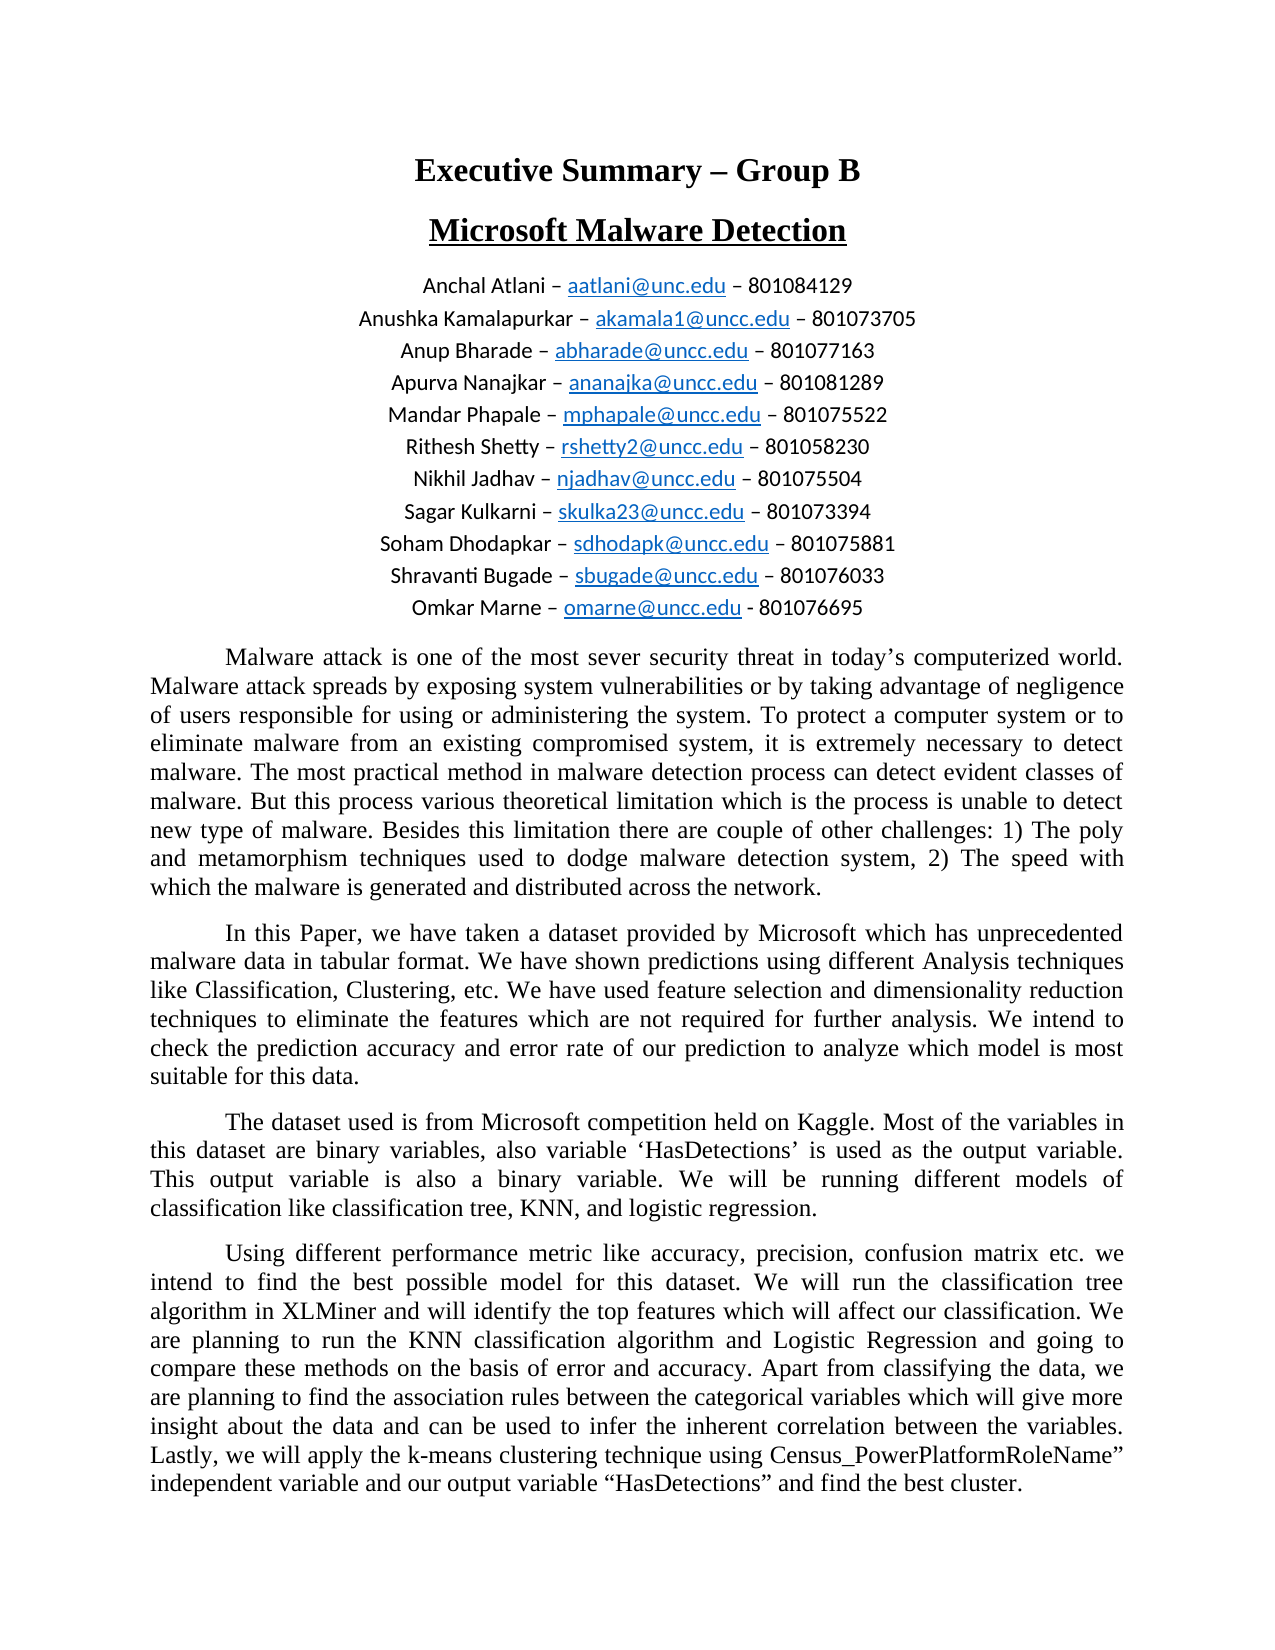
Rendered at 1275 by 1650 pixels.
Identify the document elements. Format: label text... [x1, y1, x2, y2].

text Anchal Atlani – aatlani@unc.edu – 801084129 Anushka Kamalapurkar – akamala1@uncc.edu – 801073705 Anup Bharade – abharade@uncc.edu – 801077163 Apurva Nanajkar – ananajka@uncc.edu – 801081289 Mandar Phapale – mphapale@uncc.edu – 801075522 Rithesh Shetty – rshetty2@uncc.edu – 801058230 Nikhil Jadhav – njadhav@uncc.edu – 801075504 Sagar Kulkarni – skulka23@uncc.edu – 801073394 Soham Dhodapkar – sdhodapk@uncc.edu – 801075881 Shravanti Bugade – sbugade@uncc.edu – 801076033 Omkar Marne – omarne@uncc.edu - 801076695 [150, 271, 1125, 621]
text The dataset used is from Microsoft competition held on Kaggle. Most of the variables in this dataset are binary variables, also variable ‘HasDetections’ is used as the output variable. This output variable is also a binary variable. We will be running different models of classification like classification tree, KNN, and logistic regression. [150, 1107, 1125, 1222]
text Microsoft Malware Detection [150, 211, 1125, 249]
text Malware attack is one of the most sever security threat in today’s computerized world. Malware attack spreads by exposing system vulnerabilities or by taking advantage of negligence of users responsible for using or administering the system. To protect a computer system or to eliminate malware from an existing compromised system, it is extremely necessary to detect malware. The most practical method in malware detection process can detect evident classes of malware. But this process various theoretical limitation which is the process is unable to detect new type of malware. Besides this limitation there are couple of other challenges: 1) The poly and metamorphism techniques used to dodge malware detection system, 2) The speed with which the malware is generated and distributed across the network. [150, 642, 1125, 901]
text In this Paper, we have taken a dataset provided by Microsoft which has unprecedented malware data in tabular format. We have shown predictions using different Analysis techniques like Classification, Clustering, etc. We have used feature selection and dimensionality reduction techniques to eliminate the features which are not required for further analysis. We intend to check the prediction accuracy and error rate of our prediction to analyze which model is most suitable for this data. [150, 918, 1125, 1090]
text Executive Summary – Group B [150, 150, 1125, 188]
text Using different performance metric like accuracy, precision, confusion matrix etc. we intend to find the best possible model for this dataset. We will run the classification tree algorithm in XLMiner and will identify the top features which will affect our classification. We are planning to run the KNN classification algorithm and Logistic Regression and going to compare these methods on the basis of error and accuracy. Apart from classifying the data, we are planning to find the association rules between the categorical variables which will give more insight about the data and can be used to infer the inherent correlation between the variables. Lastly, we will apply the k-means clustering technique using Census_PowerPlatformRoleName” independent variable and our output variable “HasDetections” and find the best cluster. [150, 1238, 1125, 1497]
